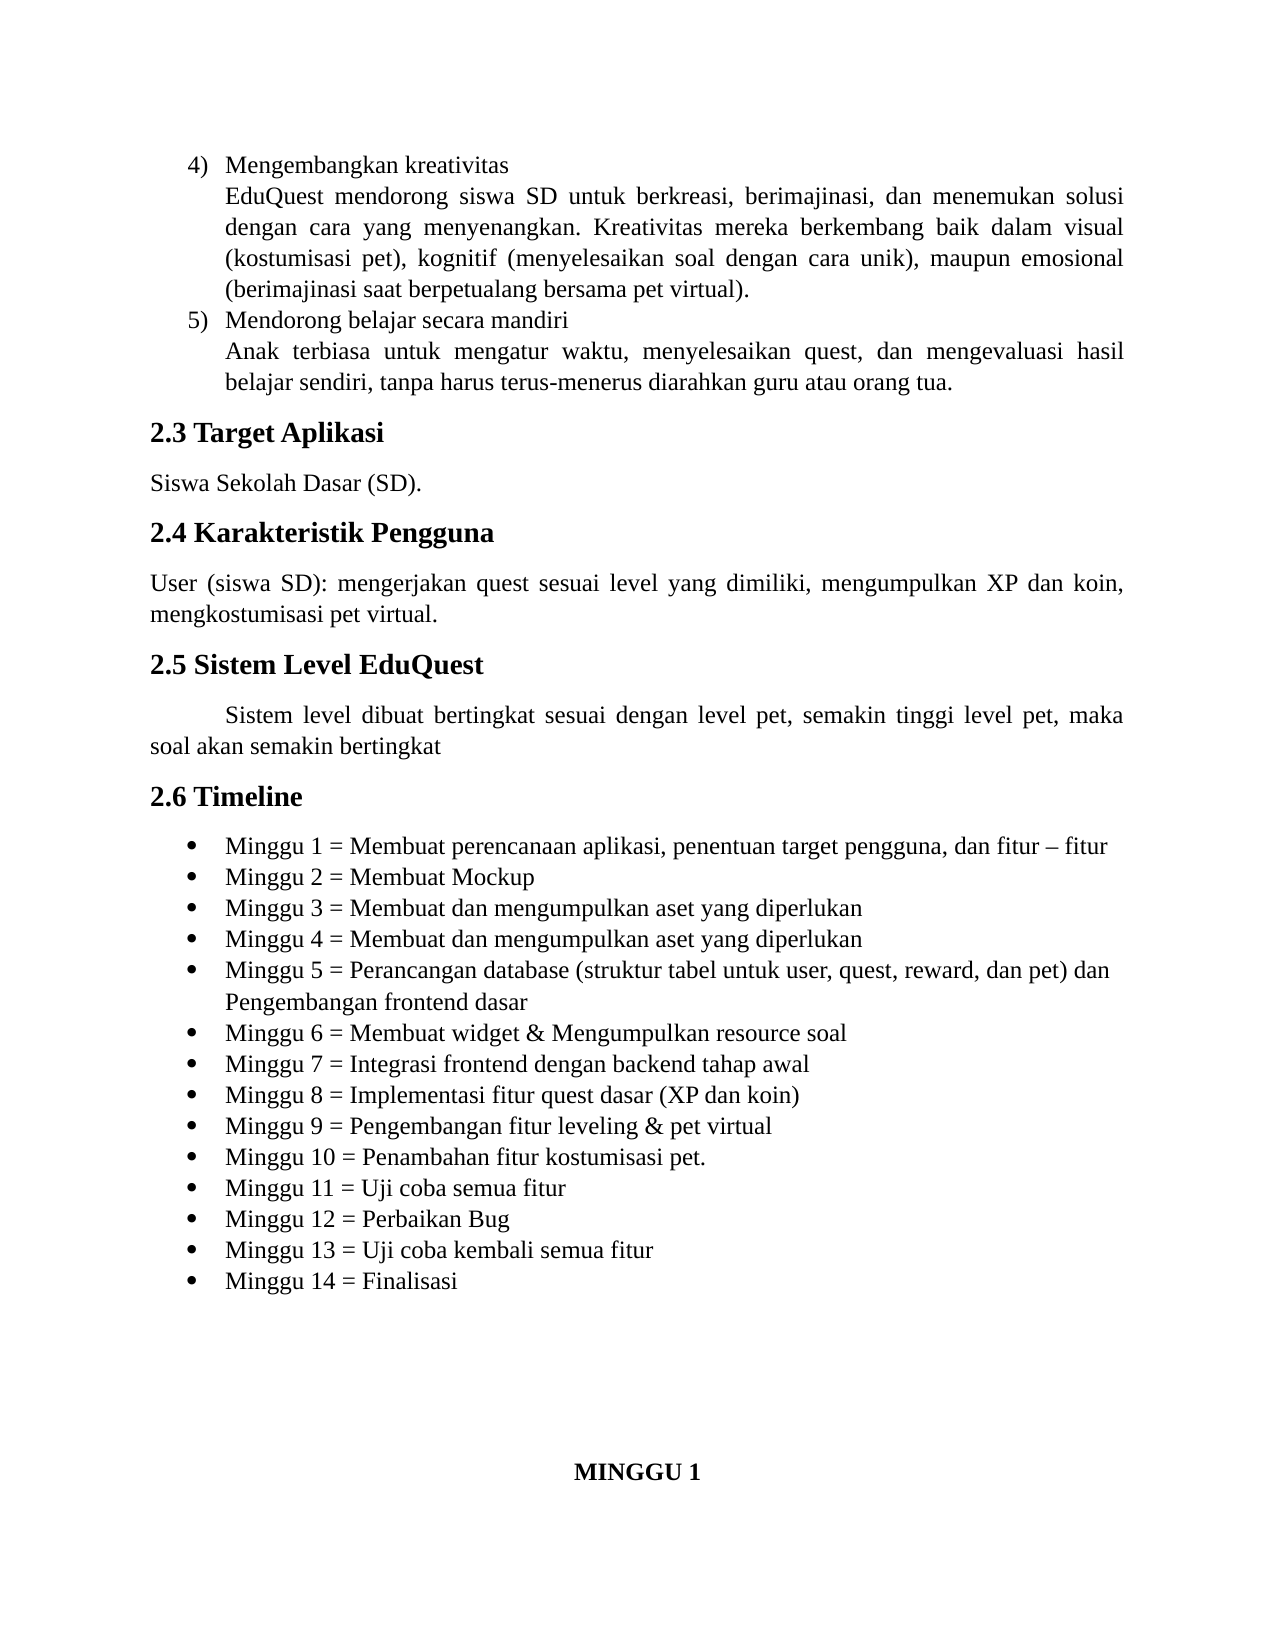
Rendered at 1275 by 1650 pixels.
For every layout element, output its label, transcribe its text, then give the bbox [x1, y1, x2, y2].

list Minggu 6 = Membuat widget & Mengumpulkan resource soal [187, 1018, 1125, 1046]
text Sistem level dibuat bertingkat sesuai dengan level pet, semakin tinggi level pet, maka soal akan semakin bertingkat [150, 700, 1125, 760]
list Anak terbiasa untuk mengatur waktu, menyelesaikan quest, dan mengevaluasi hasil belajar sendiri, tanpa harus terus-menerus diarahkan guru atau orang tua. [225, 336, 1125, 396]
text 2.6 Timeline [150, 779, 1125, 812]
list Minggu 1 = Membuat perencanaan aplikasi, penentuan target pengguna, dan fitur – fitur [187, 831, 1125, 860]
list Minggu 13 = Uji coba kembali semua fitur [187, 1235, 1125, 1264]
text 2.4 Karakteristik Pengguna [150, 516, 1125, 549]
list Minggu 11 = Uji coba semua fitur [187, 1173, 1125, 1202]
list Mendorong belajar secara mandiri [187, 305, 1125, 334]
list Minggu 12 = Perbaikan Bug [187, 1204, 1125, 1233]
list Minggu 10 = Penambahan fitur kostumisasi pet. [187, 1142, 1125, 1171]
list Mengembangkan kreativitas [187, 150, 1125, 179]
text 2.5 Sistem Level EduQuest [150, 647, 1125, 681]
text User (siswa SD): mengerjakan quest sesuai level yang dimiliki, mengumpulkan XP dan koin, mengkostumisasi pet virtual. [150, 568, 1125, 628]
list Minggu 4 = Membuat dan mengumpulkan aset yang diperlukan [187, 924, 1125, 953]
list Minggu 9 = Pengembangan fitur leveling & pet virtual [187, 1111, 1125, 1139]
list Minggu 2 = Membuat Mockup [187, 862, 1125, 891]
text 2.3 Target Aplikasi [150, 415, 1125, 448]
list Minggu 3 = Membuat dan mengumpulkan aset yang diperlukan [187, 893, 1125, 922]
text Siswa Sekolah Dasar (SD). [150, 468, 1125, 497]
text MINGGU 1 [150, 1457, 1125, 1486]
list Minggu 5 = Perancangan database (struktur tabel untuk user, quest, reward, dan pet) dan Pengembangan frontend dasar [187, 956, 1125, 1015]
list Minggu 7 = Integrasi frontend dengan backend tahap awal [187, 1049, 1125, 1077]
list Minggu 8 = Implementasi fitur quest dasar (XP dan koin) [187, 1080, 1125, 1108]
list EduQuest mendorong siswa SD untuk berkreasi, berimajinasi, dan menemukan solusi dengan cara yang menyenangkan. Kreativitas mereka berkembang baik dalam visual (kostumisasi pet), kognitif (menyelesaikan soal dengan cara unik), maupun emosional (berimajinasi saat berpetualang bersama pet virtual). [225, 181, 1125, 303]
list Minggu 14 = Finalisasi [187, 1266, 1125, 1295]
